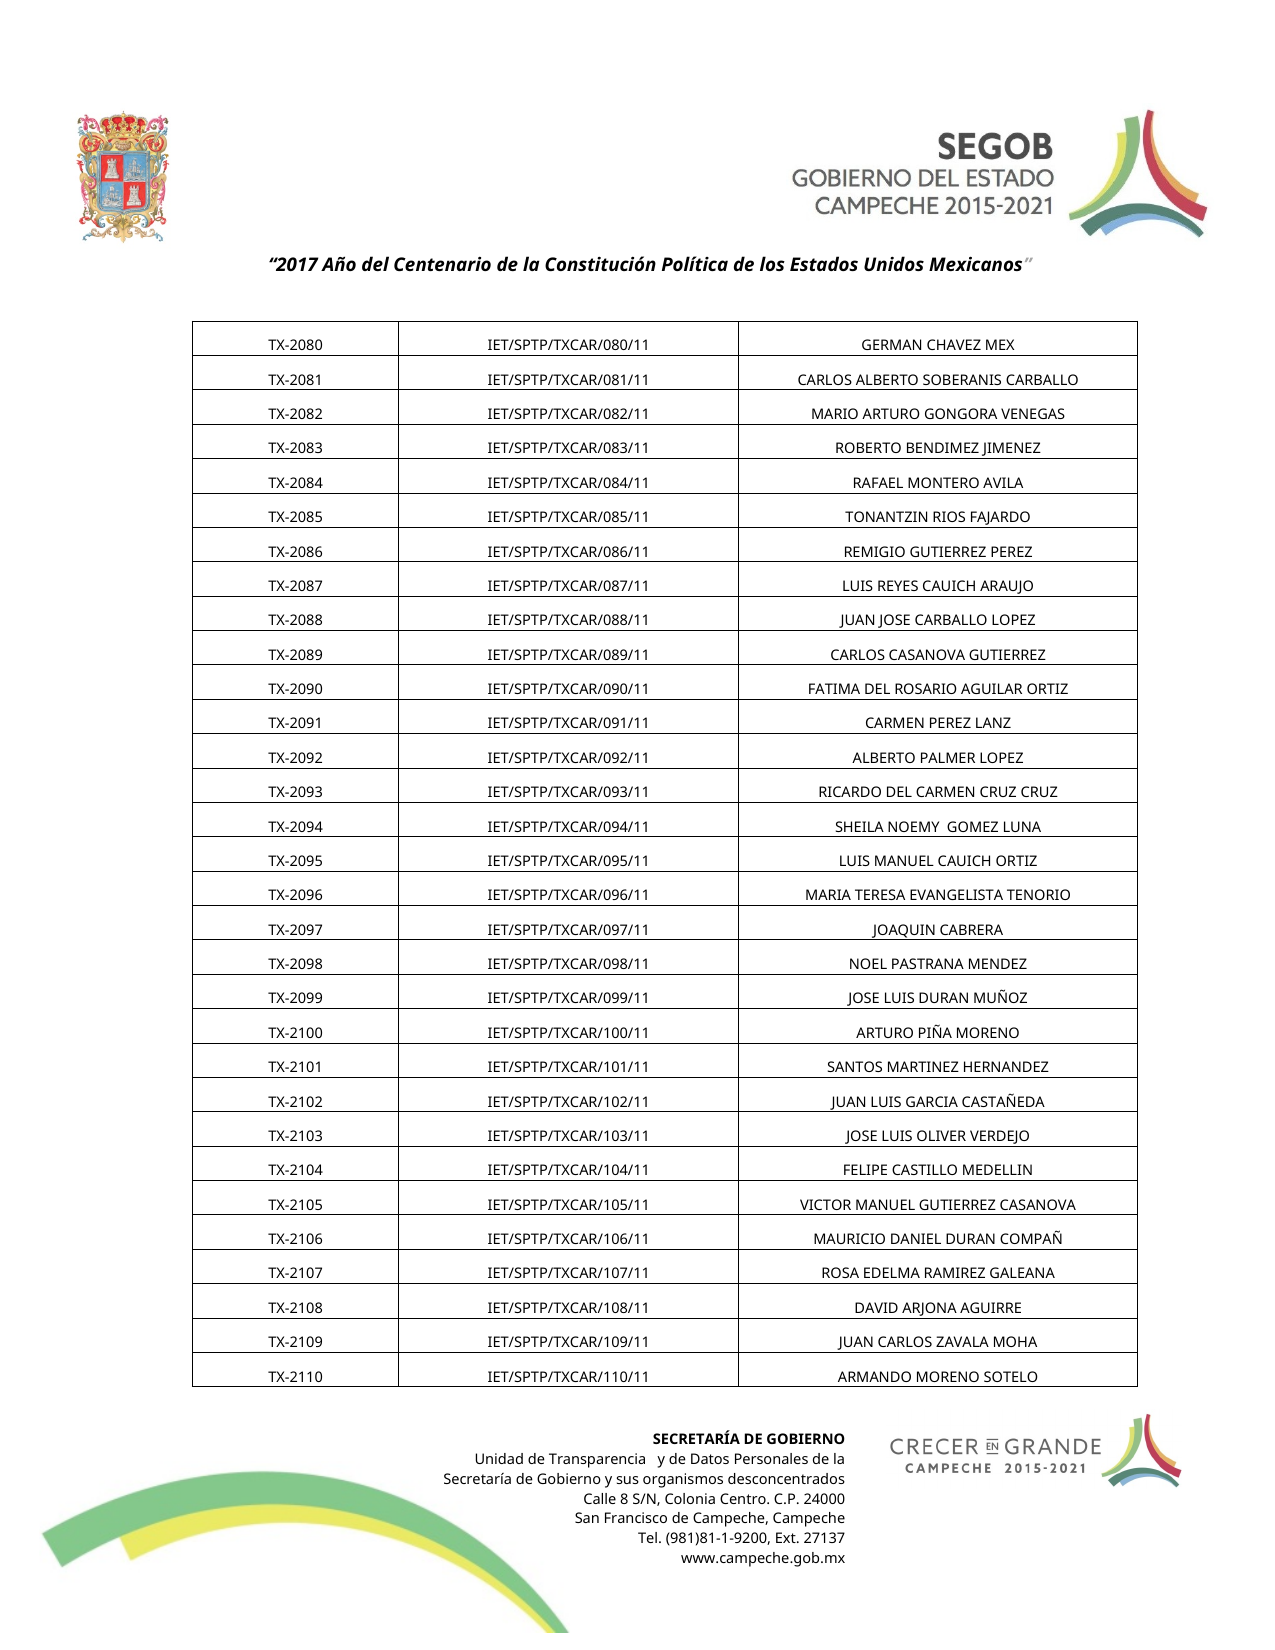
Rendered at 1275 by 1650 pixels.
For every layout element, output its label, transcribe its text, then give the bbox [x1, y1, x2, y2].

table_cell TX-2107 [193, 1250, 398, 1283]
table_cell TX-2104 [193, 1147, 398, 1180]
table_cell JOSE LUIS OLIVER VERDEJO [739, 1112, 1137, 1146]
table_cell ROBERTO BENDIMEZ JIMENEZ [739, 425, 1137, 458]
table_cell TX-2088 [193, 597, 398, 630]
table_cell TX-2092 [193, 734, 398, 767]
table_cell TX-2093 [193, 769, 398, 802]
table_cell IET/SPTP/TXCAR/107/11 [399, 1250, 738, 1283]
table_cell IET/SPTP/TXCAR/086/11 [399, 528, 738, 561]
table_cell GERMAN CHAVEZ MEX [739, 322, 1137, 355]
table_cell CARLOS CASANOVA GUTIERREZ [739, 631, 1137, 664]
table_cell TX-2081 [193, 356, 398, 389]
table_cell JOAQUIN CABRERA [739, 906, 1137, 939]
table_cell IET/SPTP/TXCAR/082/11 [399, 390, 738, 424]
table_cell TX-2106 [193, 1215, 398, 1249]
table_cell IET/SPTP/TXCAR/093/11 [399, 769, 738, 802]
table_cell IET/SPTP/TXCAR/087/11 [399, 562, 738, 596]
table_cell IET/SPTP/TXCAR/098/11 [399, 940, 738, 974]
table_cell IET/SPTP/TXCAR/092/11 [399, 734, 738, 767]
table_cell LUIS MANUEL CAUICH ORTIZ [739, 837, 1137, 871]
table_cell IET/SPTP/TXCAR/090/11 [399, 665, 738, 699]
table_cell IET/SPTP/TXCAR/102/11 [399, 1078, 738, 1111]
table_cell TX-2085 [193, 494, 398, 527]
table_cell TX-2083 [193, 425, 398, 458]
table_cell TX-2091 [193, 700, 398, 733]
table_cell IET/SPTP/TXCAR/097/11 [399, 906, 738, 939]
table_cell IET/SPTP/TXCAR/104/11 [399, 1147, 738, 1180]
table_cell RICARDO DEL CARMEN CRUZ CRUZ [739, 769, 1137, 802]
table_cell DAVID ARJONA AGUIRRE [739, 1284, 1137, 1317]
table_cell IET/SPTP/TXCAR/096/11 [399, 872, 738, 905]
table_cell RAFAEL MONTERO AVILA [739, 459, 1137, 492]
table_cell TX-2095 [193, 837, 398, 871]
table_cell TX-2090 [193, 665, 398, 699]
table_cell TX-2109 [193, 1319, 398, 1352]
table_cell TX-2094 [193, 803, 398, 836]
table_cell TX-2097 [193, 906, 398, 939]
table_cell TX-2098 [193, 940, 398, 974]
table_cell CARMEN PEREZ LANZ [739, 700, 1137, 733]
table_cell TX-2089 [193, 631, 398, 664]
table_cell MAURICIO DANIEL DURAN COMPAÑ [739, 1215, 1137, 1249]
table_cell IET/SPTP/TXCAR/110/11 [399, 1353, 738, 1386]
table_cell TX-2080 [193, 322, 398, 355]
table_cell IET/SPTP/TXCAR/101/11 [399, 1044, 738, 1077]
table_cell TX-2086 [193, 528, 398, 561]
table_cell ARTURO PIÑA MORENO [739, 1009, 1137, 1042]
table_cell TONANTZIN RIOS FAJARDO [739, 494, 1137, 527]
table_cell JUAN CARLOS ZAVALA MOHA [739, 1319, 1137, 1352]
table_cell TX-2108 [193, 1284, 398, 1317]
table_cell MARIO ARTURO GONGORA VENEGAS [739, 390, 1137, 424]
table_cell FATIMA DEL ROSARIO AGUILAR ORTIZ [739, 665, 1137, 699]
table_cell IET/SPTP/TXCAR/106/11 [399, 1215, 738, 1249]
picture [70, 103, 180, 251]
table_cell REMIGIO GUTIERREZ PEREZ [739, 528, 1137, 561]
table_cell TX-2082 [193, 390, 398, 424]
table_cell JOSE LUIS DURAN MUÑOZ [739, 975, 1137, 1008]
table_cell FELIPE CASTILLO MEDELLIN [739, 1147, 1137, 1180]
picture [786, 103, 1215, 246]
table_cell IET/SPTP/TXCAR/109/11 [399, 1319, 738, 1352]
table_cell VICTOR MANUEL GUTIERREZ CASANOVA [739, 1181, 1137, 1214]
table_cell IET/SPTP/TXCAR/085/11 [399, 494, 738, 527]
table_cell IET/SPTP/TXCAR/080/11 [399, 322, 738, 355]
table_cell IET/SPTP/TXCAR/088/11 [399, 597, 738, 630]
table_cell IET/SPTP/TXCAR/094/11 [399, 803, 738, 836]
table_cell IET/SPTP/TXCAR/081/11 [399, 356, 738, 389]
table_cell TX-2100 [193, 1009, 398, 1042]
table_cell IET/SPTP/TXCAR/084/11 [399, 459, 738, 492]
table_cell IET/SPTP/TXCAR/095/11 [399, 837, 738, 871]
table_cell JUAN LUIS GARCIA CASTAÑEDA [739, 1078, 1137, 1111]
table_cell CARLOS ALBERTO SOBERANIS CARBALLO [739, 356, 1137, 389]
table_cell TX-2102 [193, 1078, 398, 1111]
picture [39, 1461, 571, 1633]
table_cell TX-2110 [193, 1353, 398, 1386]
table_cell IET/SPTP/TXCAR/108/11 [399, 1284, 738, 1317]
table_cell SHEILA NOEMY GOMEZ LUNA [739, 803, 1137, 836]
table_cell LUIS REYES CAUICH ARAUJO [739, 562, 1137, 596]
table_cell MARIA TERESA EVANGELISTA TENORIO [739, 872, 1137, 905]
table_cell IET/SPTP/TXCAR/105/11 [399, 1181, 738, 1214]
table_cell IET/SPTP/TXCAR/091/11 [399, 700, 738, 733]
table_cell IET/SPTP/TXCAR/099/11 [399, 975, 738, 1008]
table_cell TX-2099 [193, 975, 398, 1008]
table_cell ALBERTO PALMER LOPEZ [739, 734, 1137, 767]
table_cell IET/SPTP/TXCAR/103/11 [399, 1112, 738, 1146]
table_cell SANTOS MARTINEZ HERNANDEZ [739, 1044, 1137, 1077]
table_cell TX-2103 [193, 1112, 398, 1146]
table_cell TX-2105 [193, 1181, 398, 1214]
table_cell NOEL PASTRANA MENDEZ [739, 940, 1137, 974]
picture [885, 1409, 1182, 1488]
table_cell TX-2084 [193, 459, 398, 492]
table_cell TX-2096 [193, 872, 398, 905]
table_cell IET/SPTP/TXCAR/083/11 [399, 425, 738, 458]
table_cell TX-2087 [193, 562, 398, 596]
table_cell JUAN JOSE CARBALLO LOPEZ [739, 597, 1137, 630]
table_cell ARMANDO MORENO SOTELO [739, 1353, 1137, 1386]
table_cell IET/SPTP/TXCAR/089/11 [399, 631, 738, 664]
table_cell ROSA EDELMA RAMIREZ GALEANA [739, 1250, 1137, 1283]
table_cell TX-2101 [193, 1044, 398, 1077]
table_cell IET/SPTP/TXCAR/100/11 [399, 1009, 738, 1042]
